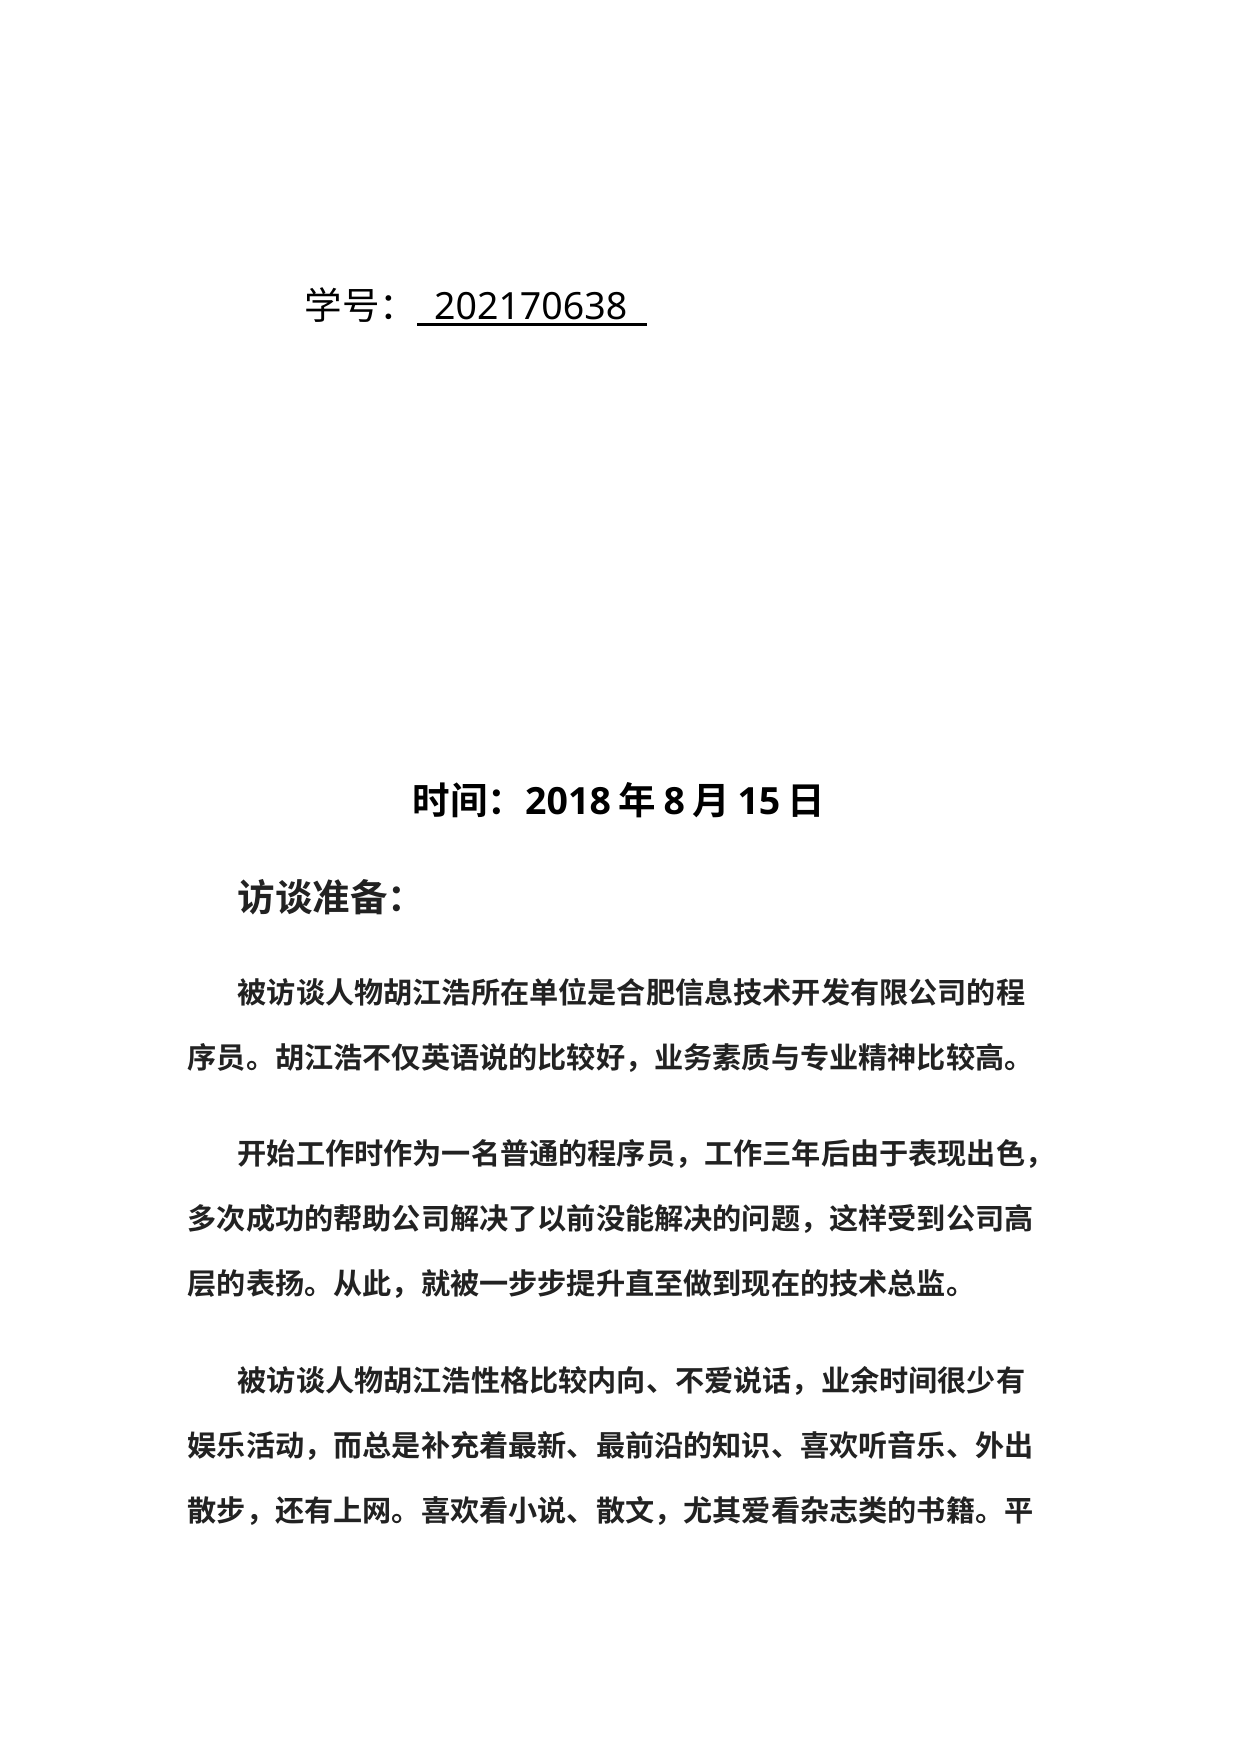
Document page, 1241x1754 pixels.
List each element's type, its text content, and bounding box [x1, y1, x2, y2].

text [187, 1346, 1053, 1541]
text 开始工作时作为一名普通的程序员，工作三年后由于表现出色，多次成功的帮助公司解决了以前没能解决的问题，这样受到公司高层的表扬。从此，就被一步步提升直至做到现在的技术总监。 [187, 1119, 1053, 1314]
text 时间：2018年8月15日 [187, 766, 1053, 831]
text 访谈准备： [187, 862, 1053, 927]
text 被访谈人物胡江浩所在单位是合肥信息技术开发有限公司的程序员。胡江浩不仅英语说的比较好，业务素质与专业精神比较高。 [187, 958, 1053, 1088]
text 学号： 202170638 [187, 271, 1053, 336]
